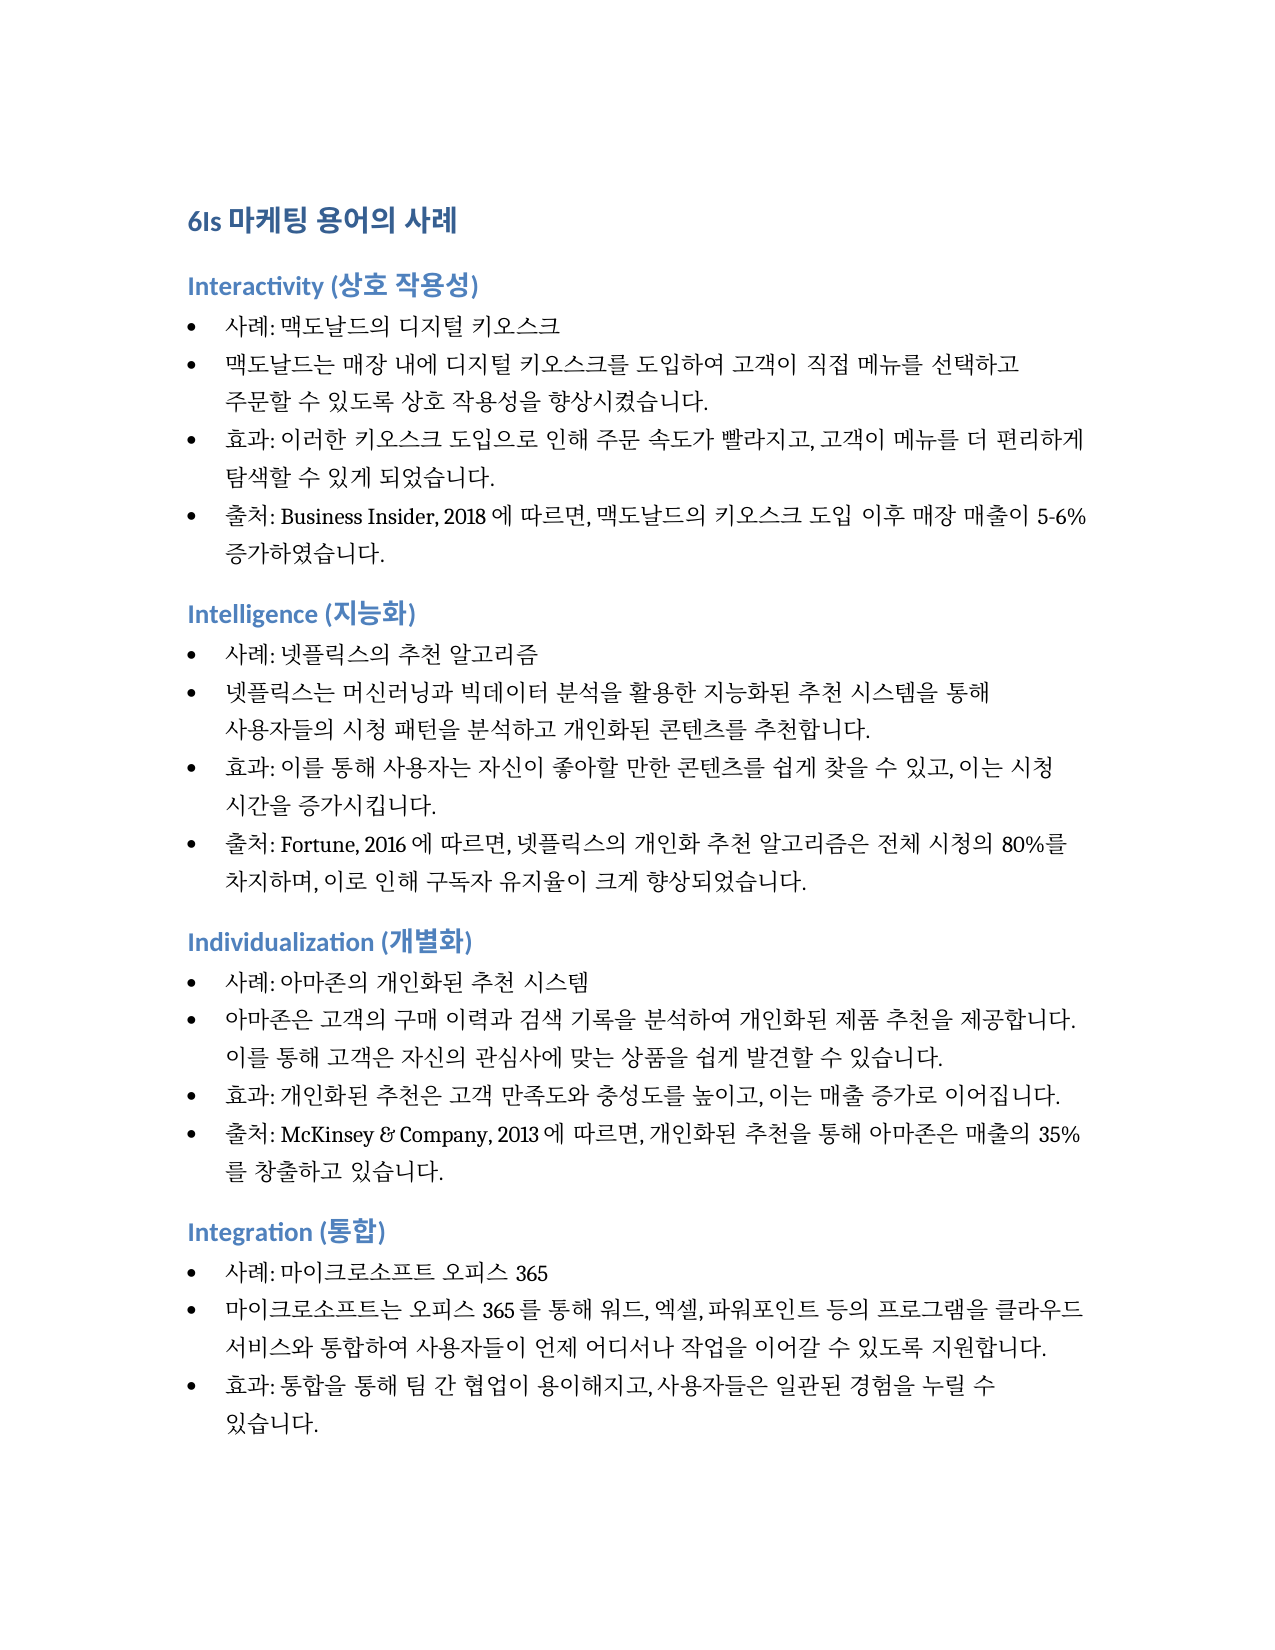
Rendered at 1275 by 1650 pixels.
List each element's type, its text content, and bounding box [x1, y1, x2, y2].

list 출처: McKinsey & Company, 2013에 따르면, 개인화된 추천을 통해 아마존은 매출의 35%를 창출하고 있습니다. [187, 1116, 1087, 1187]
list 효과: 이를 통해 사용자는 자신이 좋아할 만한 콘텐츠를 쉽게 찾을 수 있고, 이는 시청 시간을 증가시킵니다. [187, 750, 1087, 821]
subtitle Intelligence (지능화) [187, 594, 1087, 631]
subtitle 6Is 마케팅 용어의 사례 [187, 200, 1087, 240]
list 출처: Fortune, 2016에 따르면, 넷플릭스의 개인화 추천 알고리즘은 전체 시청의 80%를 차지하며, 이로 인해 구독자 유지율이 크게 향상되었습니다. [187, 826, 1087, 897]
subtitle Integration (통합) [187, 1212, 1087, 1249]
list 사례: 아마존의 개인화된 추천 시스템 [187, 965, 1087, 998]
list 사례: 맥도날드의 디지털 키오스크 [187, 309, 1087, 342]
list 맥도날드는 매장 내에 디지털 키오스크를 도입하여 고객이 직접 메뉴를 선택하고 주문할 수 있도록 상호 작용성을 향상시켰습니다. [187, 347, 1087, 417]
subtitle Interactivity (상호 작용성) [187, 266, 1087, 303]
list 효과: 이러한 키오스크 도입으로 인해 주문 속도가 빨라지고, 고객이 메뉴를 더 편리하게 탐색할 수 있게 되었습니다. [187, 422, 1087, 493]
list 효과: 통합을 통해 팀 간 협업이 용이해지고, 사용자들은 일관된 경험을 누릴 수 있습니다. [187, 1368, 1087, 1439]
list 마이크로소프트는 오피스 365를 통해 워드, 엑셀, 파워포인트 등의 프로그램을 클라우드 서비스와 통합하여 사용자들이 언제 어디서나 작업을 이어갈 수 있도록 지원합니다. [187, 1293, 1087, 1363]
list 출처: Business Insider, 2018에 따르면, 맥도날드의 키오스크 도입 이후 매장 매출이 5-6% 증가하였습니다. [187, 498, 1087, 569]
list 넷플릭스는 머신러닝과 빅데이터 분석을 활용한 지능화된 추천 시스템을 통해 사용자들의 시청 패턴을 분석하고 개인화된 콘텐츠를 추천합니다. [187, 674, 1087, 745]
list 효과: 개인화된 추천은 고객 만족도와 충성도를 높이고, 이는 매출 증가로 이어집니다. [187, 1078, 1087, 1111]
list 아마존은 고객의 구매 이력과 검색 기록을 분석하여 개인화된 제품 추천을 제공합니다. 이를 통해 고객은 자신의 관심사에 맞는 상품을 쉽게 발견할 수 있습니다. [187, 1002, 1087, 1073]
subtitle Individualization (개별화) [187, 922, 1087, 959]
list 사례: 마이크로소프트 오피스 365 [187, 1255, 1087, 1288]
list 사례: 넷플릭스의 추천 알고리즘 [187, 637, 1087, 670]
